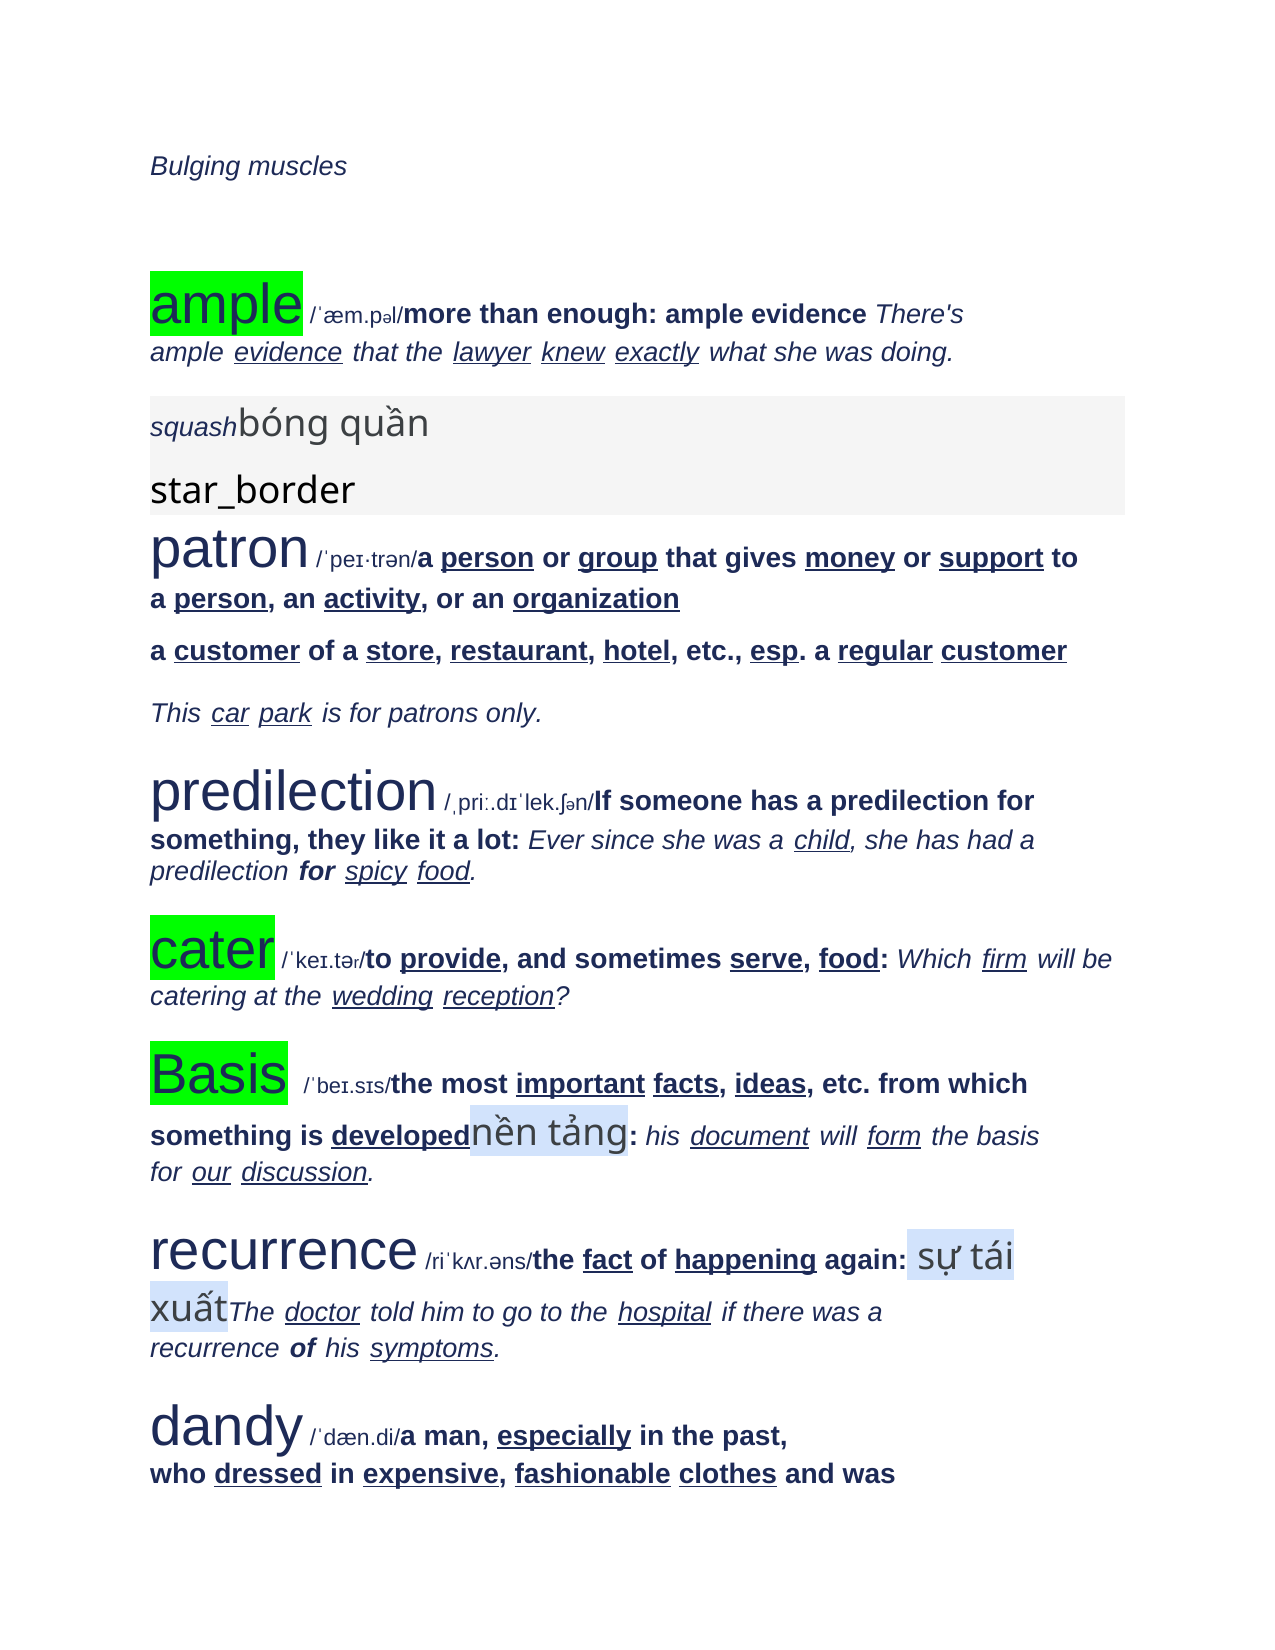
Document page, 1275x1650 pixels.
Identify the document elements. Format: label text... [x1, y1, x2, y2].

text Basis /ˈbeɪ.sɪs/the most important facts, ideas, etc. from which something is developednền tảng: his document will form the basis for our discussion. [150, 1041, 1125, 1187]
text predilection /ˌpriː.dɪˈlek.ʃən/If someone has a predilection for something, they like it a lot: Ever since she was a child, she has had a predilection for spicy food. [150, 758, 1125, 886]
text star_border [150, 464, 1125, 515]
text recurrence /riˈkʌr.əns/the fact of happening again: sự tái xuấtThe doctor told him to go to the hospital if there was a recurrence of his symptoms. [150, 1217, 1125, 1364]
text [150, 1393, 1125, 1490]
text squashbóng quần [150, 396, 1125, 447]
text patron /ˈpeɪ·trən/a person or group that gives money or support to a person, an activity, or an organization [150, 515, 1125, 614]
text a customer of a store, restaurant, hotel, etc., esp. a regular customer [150, 633, 1125, 666]
text This car park is for patrons only. [150, 697, 1125, 729]
text Bulging muscles [150, 150, 1125, 181]
text cater /ˈkeɪ.tər/to provide, and sometimes serve, food: Which firm will be catering at the wedding reception? [150, 915, 1125, 1011]
text ample /ˈæm.pəl/more than enough: ample evidence There's ample evidence that the lawyer knew exactly what she was doing. [150, 271, 1125, 367]
